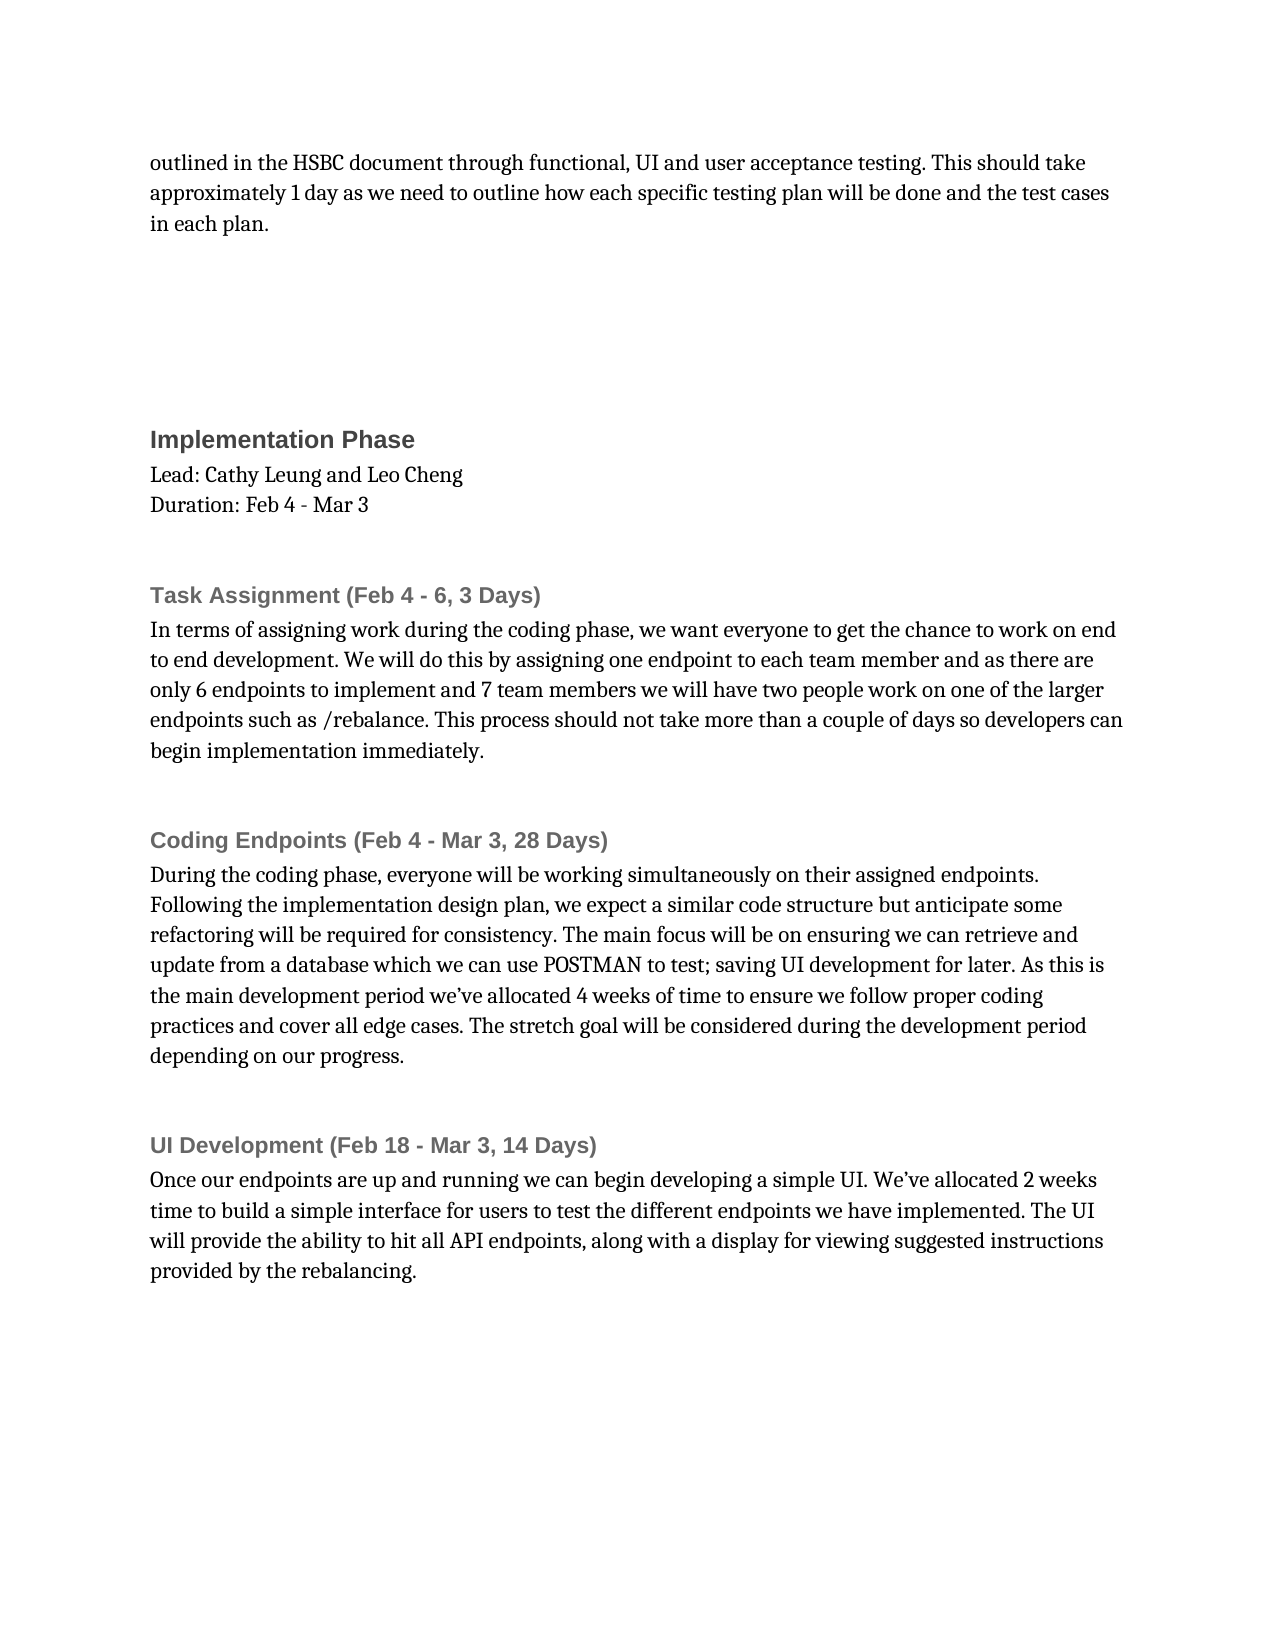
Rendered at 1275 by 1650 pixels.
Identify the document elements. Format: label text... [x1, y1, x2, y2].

subtitle Coding Endpoints (Feb 4 - Mar 3, 28 Days) [150, 827, 1125, 853]
subtitle Task Assignment (Feb 4 - 6, 3 Days) [150, 582, 1125, 608]
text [150, 150, 1125, 237]
subtitle UI Development (Feb 18 - Mar 3, 14 Days) [150, 1132, 1125, 1159]
subtitle Implementation Phase [150, 425, 1125, 454]
text Lead: Cathy Leung and Leo Cheng [150, 462, 1125, 488]
text In terms of assigning work during the coding phase, we want everyone to get the chance to work on end to end development. We will do this by assigning one endpoint to each team member and as there are only 6 endpoints to implement and 7 team members we will have two people work on one of the larger endpoints such as /rebalance. This process should not take more than a couple of days so developers can begin implementation immediately. [150, 617, 1125, 764]
text During the coding phase, everyone will be working simultaneously on their assigned endpoints. Following the implementation design plan, we expect a similar code structure but anticipate some refactoring will be required for consistency. The main focus will be on ensuring we can retrieve and update from a database which we can use POSTMAN to test; saving UI development for later. As this is the main development period we’ve allocated 4 weeks of time to ensure we follow proper coding practices and cover all edge cases. The stretch goal will be considered during the development period depending on our progress. [150, 862, 1125, 1069]
text Once our endpoints are up and running we can begin developing a simple UI. We’ve allocated 2 weeks time to build a simple interface for users to test the different endpoints we have implemented. The UI will provide the ability to hit all API endpoints, along with a display for viewing suggested instructions provided by the rebalancing. [150, 1167, 1125, 1284]
text Duration: Feb 4 - Mar 3 [150, 492, 1125, 519]
